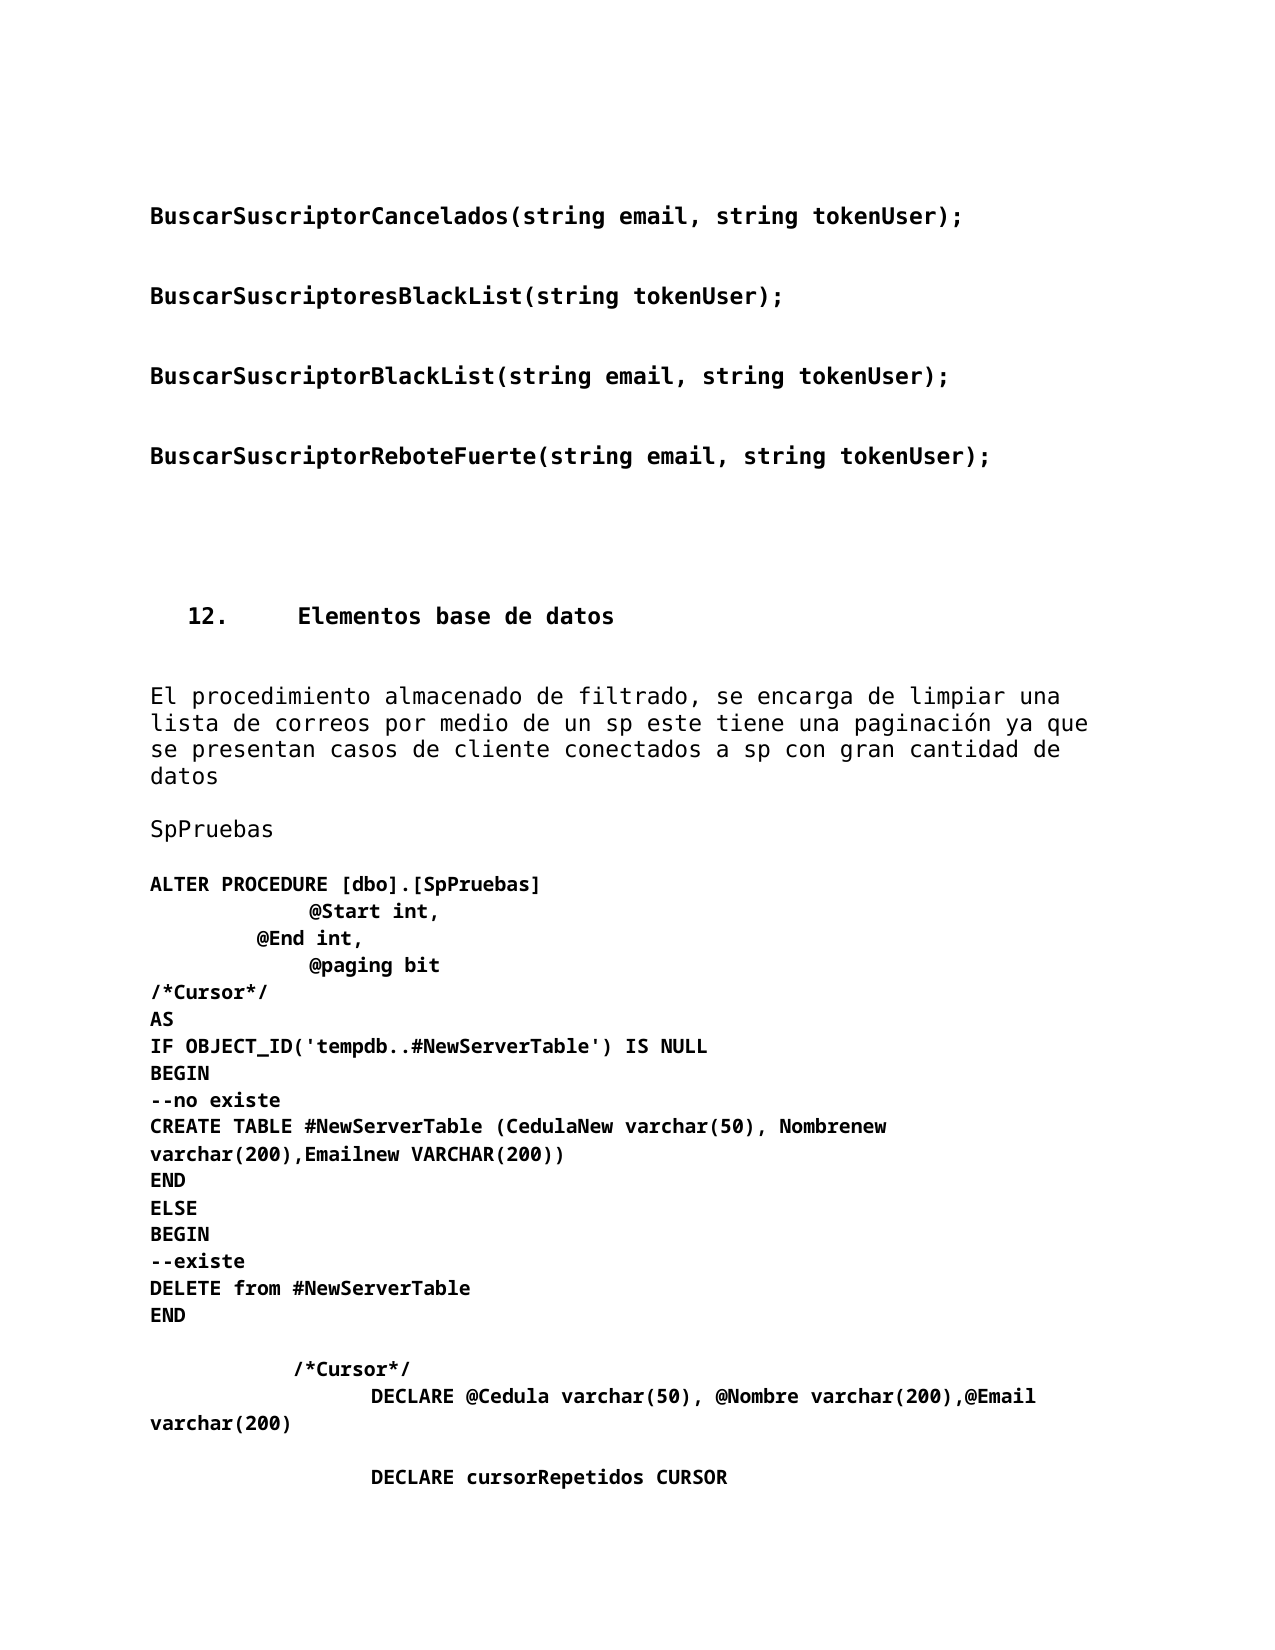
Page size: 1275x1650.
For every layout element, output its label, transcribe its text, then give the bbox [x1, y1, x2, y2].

text BuscarSuscriptorCancelados(string email, string tokenUser); [150, 203, 1125, 230]
text BuscarSuscriptorReboteFuerte(string email, string tokenUser); [150, 443, 1125, 470]
list Elementos base de datos [187, 603, 1125, 630]
text SpPruebas [150, 817, 1125, 843]
text CREATE TABLE #NewServerTable (CedulaNew varchar(50), Nombrenew varchar(200),Emailnew VARCHAR(200)) [150, 1113, 1125, 1167]
text @End int, [150, 924, 1125, 951]
text BEGIN [150, 1221, 1125, 1248]
text DECLARE @Cedula varchar(50), @Nombre varchar(200),@Email varchar(200) [150, 1383, 1125, 1437]
text /*Cursor*/ [150, 978, 1125, 1005]
text BuscarSuscriptoresBlackList(string tokenUser); [150, 283, 1125, 310]
text @Start int, [150, 897, 1125, 924]
text --existe [150, 1248, 1125, 1275]
text BuscarSuscriptorBlackList(string email, string tokenUser); [150, 363, 1125, 390]
text --no existe [150, 1086, 1125, 1113]
text ELSE [150, 1194, 1125, 1221]
text DELETE from #NewServerTable [150, 1275, 1125, 1302]
text IF OBJECT_ID('tempdb..#NewServerTable') IS NULL [150, 1032, 1125, 1059]
text El procedimiento almacenado de filtrado, se encarga de limpiar una lista de correos por medio de un sp este tiene una paginación ya que se presentan casos de cliente conectados a sp con gran cantidad de datos [150, 683, 1125, 790]
text /*Cursor*/ [150, 1356, 1125, 1383]
text @paging bit [150, 951, 1125, 978]
text AS [150, 1005, 1125, 1032]
text ALTER PROCEDURE [dbo].[SpPruebas] [150, 870, 1125, 897]
text DECLARE cursorRepetidos CURSOR [150, 1463, 1125, 1491]
text END [150, 1302, 1125, 1329]
text END [150, 1167, 1125, 1194]
text BEGIN [150, 1059, 1125, 1086]
